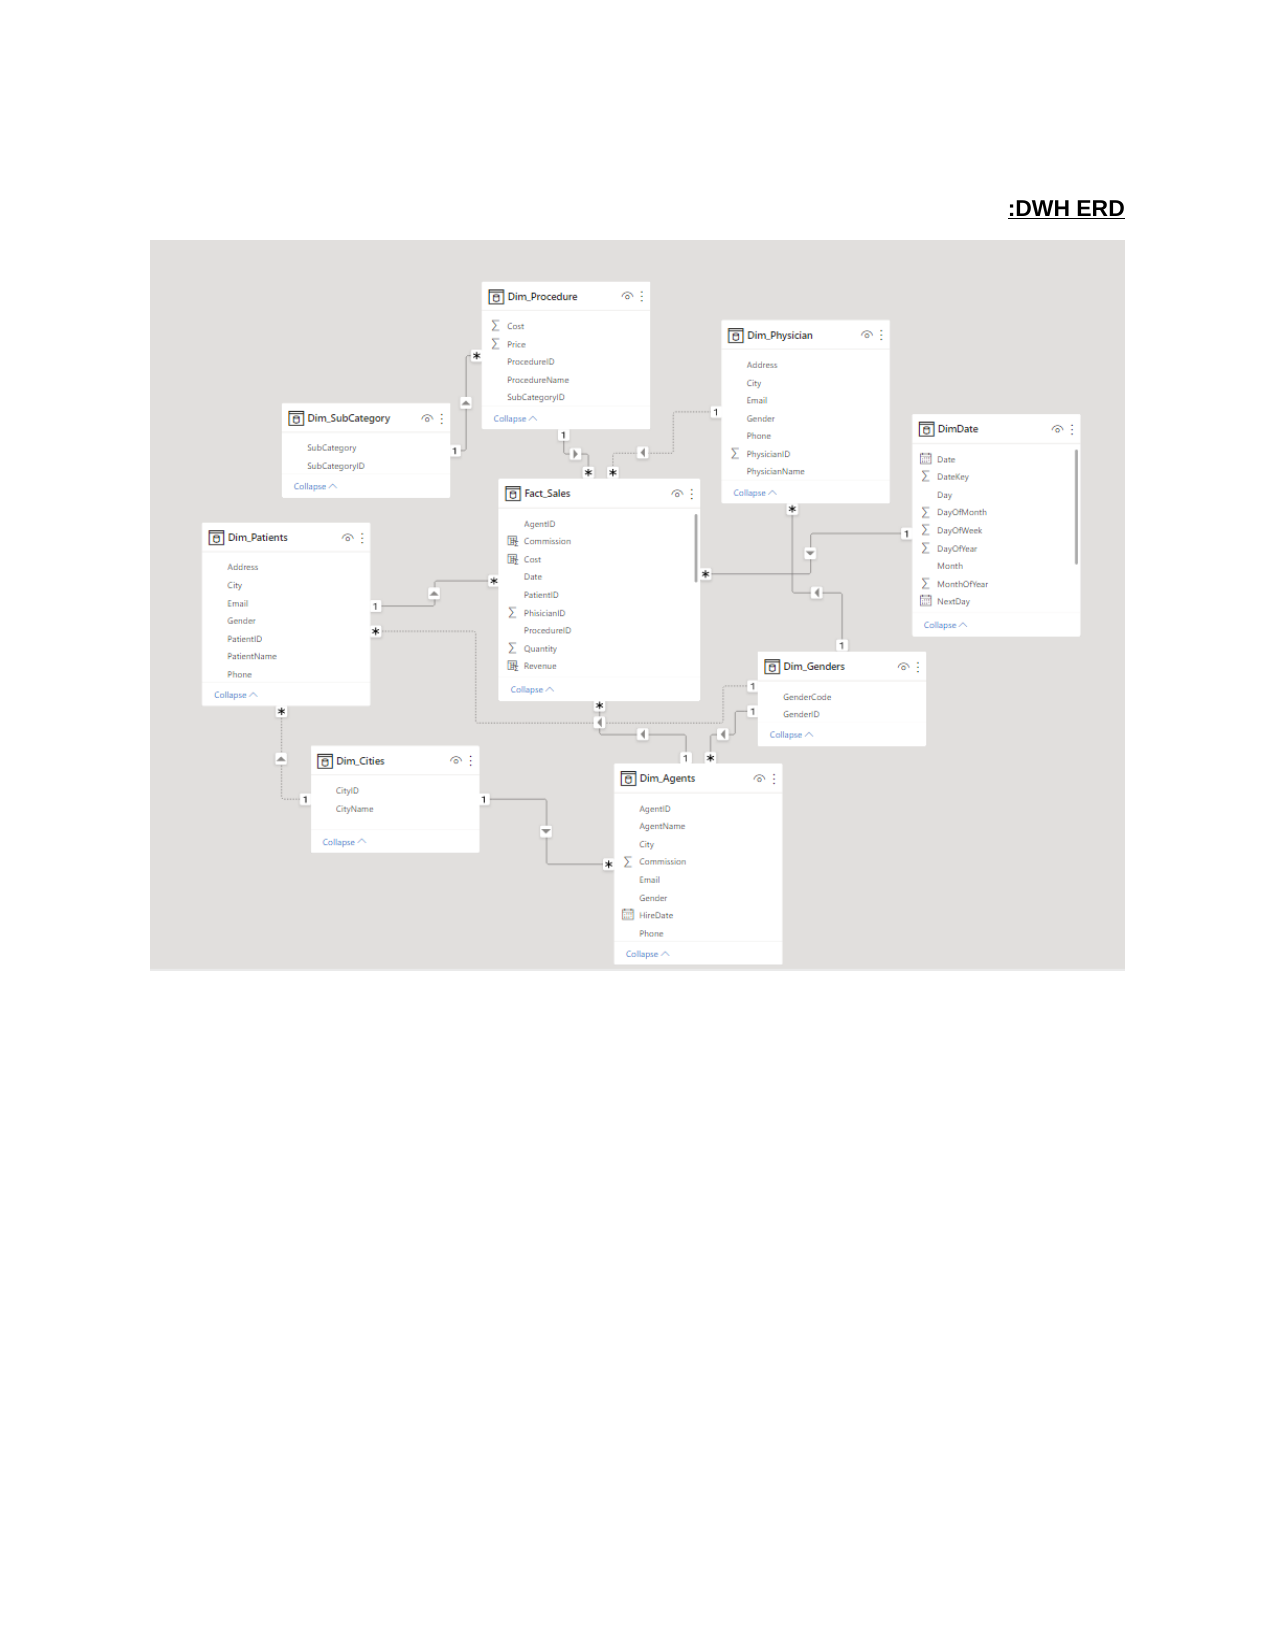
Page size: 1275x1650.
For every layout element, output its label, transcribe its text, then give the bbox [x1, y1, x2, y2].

text DWH ERD: [150, 195, 1125, 221]
picture [150, 240, 1125, 971]
